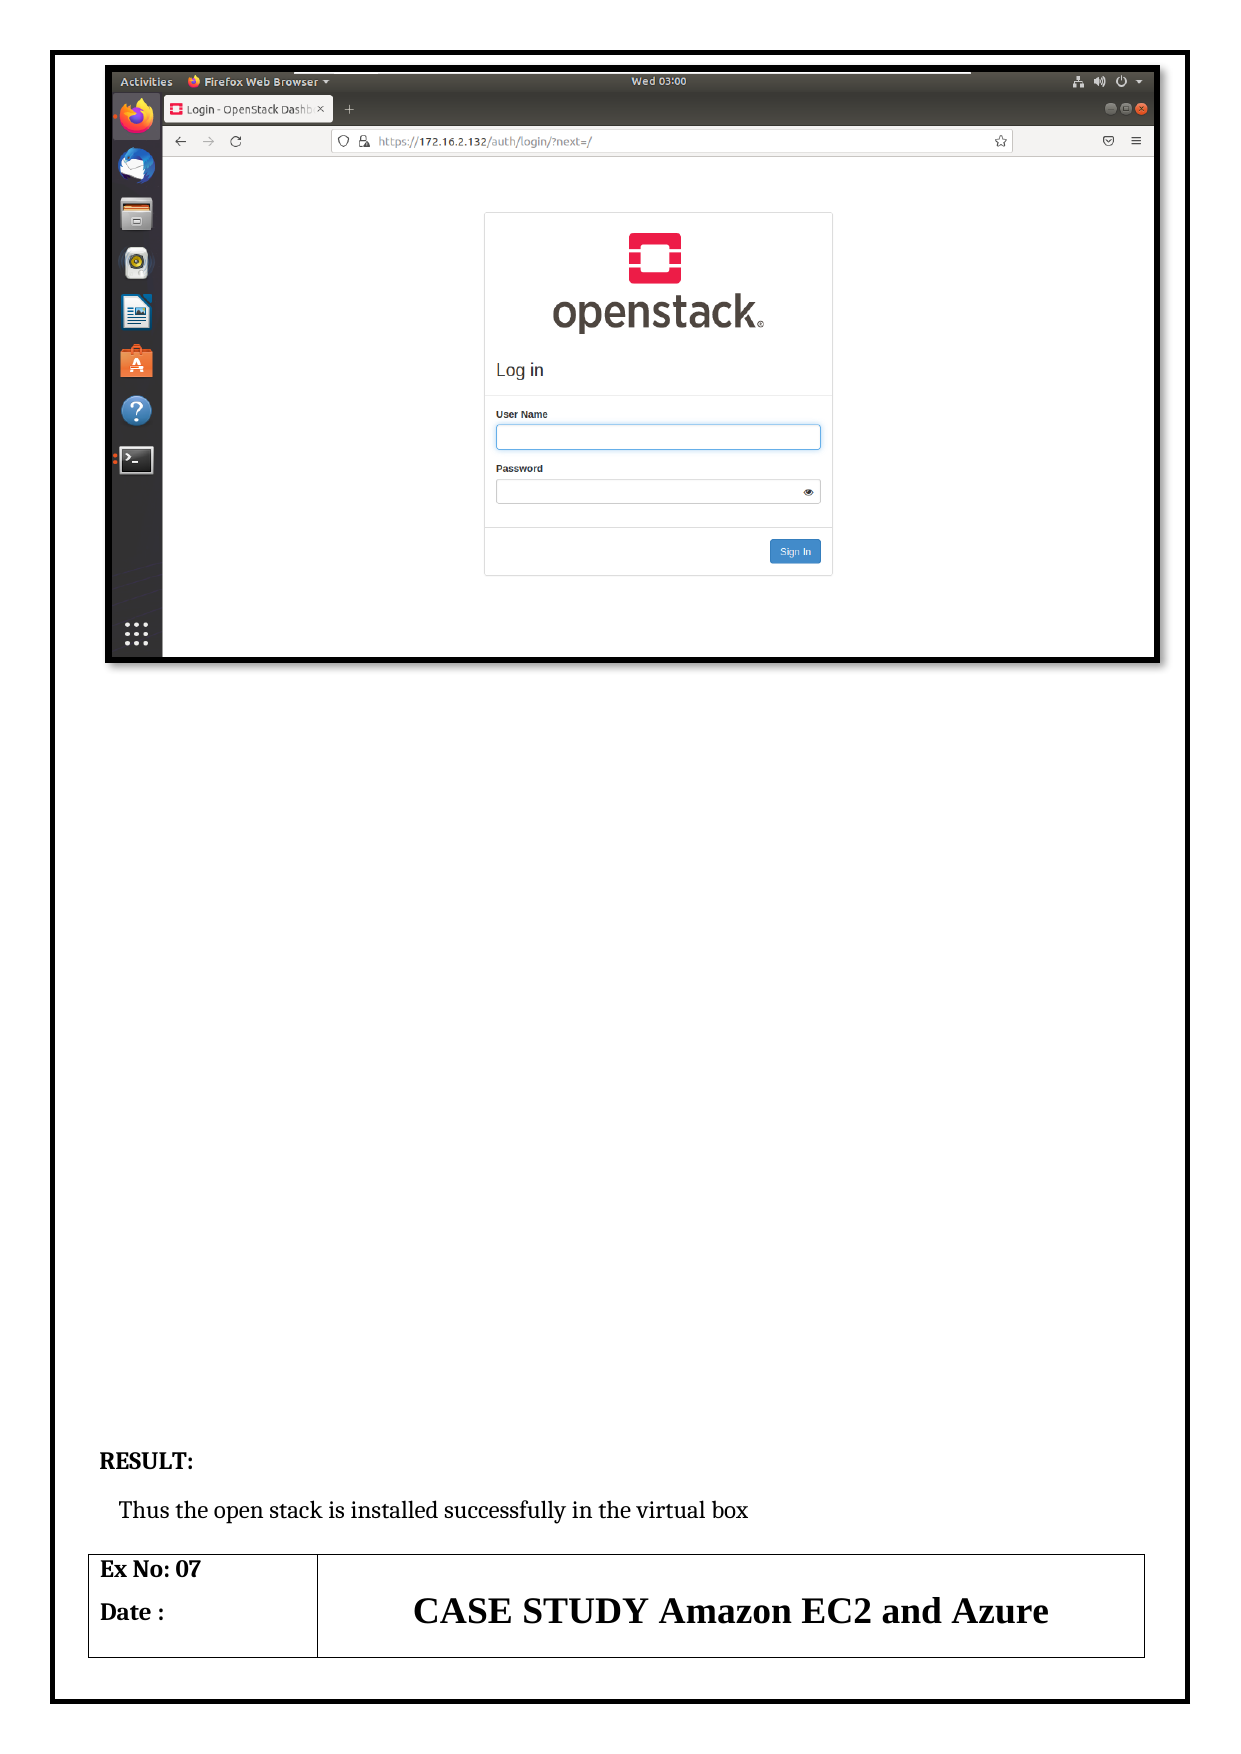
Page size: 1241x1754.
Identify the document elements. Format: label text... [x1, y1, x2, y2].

list Thus the open stack is installed successfully in the virtual box [118, 1496, 1152, 1525]
picture [112, 72, 1154, 657]
text RESULT: [99, 1447, 1152, 1476]
table_header Ex No: 07 Date : [89, 1555, 317, 1657]
table_header CASE STUDY Amazon EC2 and Azure [318, 1555, 1144, 1657]
